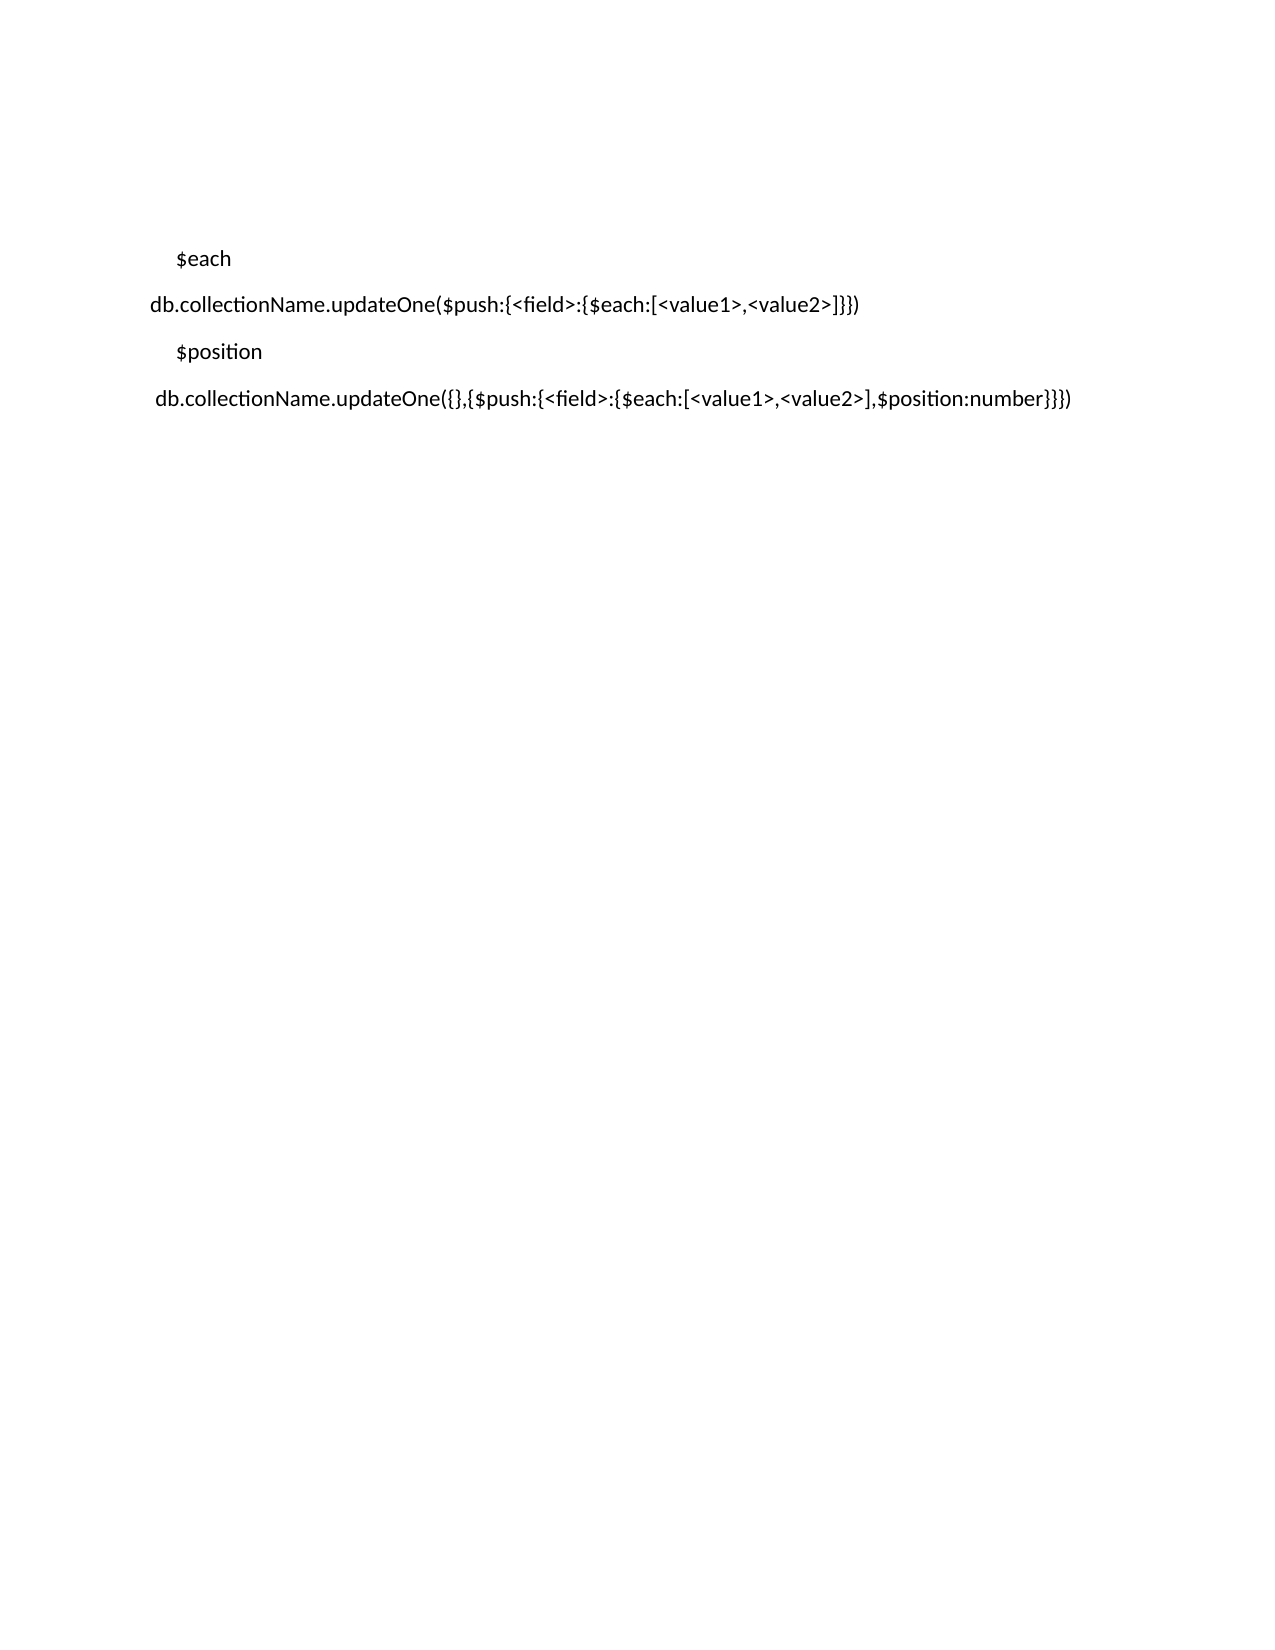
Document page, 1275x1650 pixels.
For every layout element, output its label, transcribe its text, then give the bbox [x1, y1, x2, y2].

text $each [150, 244, 1125, 272]
text db.collectionName.updateOne({},{$push:{<field>:{$each:[<value1>,<value2>],$position:number}}}) [150, 384, 1125, 412]
text db.collectionName.updateOne($push:{<field>:{$each:[<value1>,<value2>]}}) [150, 291, 1125, 319]
text $position [150, 337, 1125, 366]
